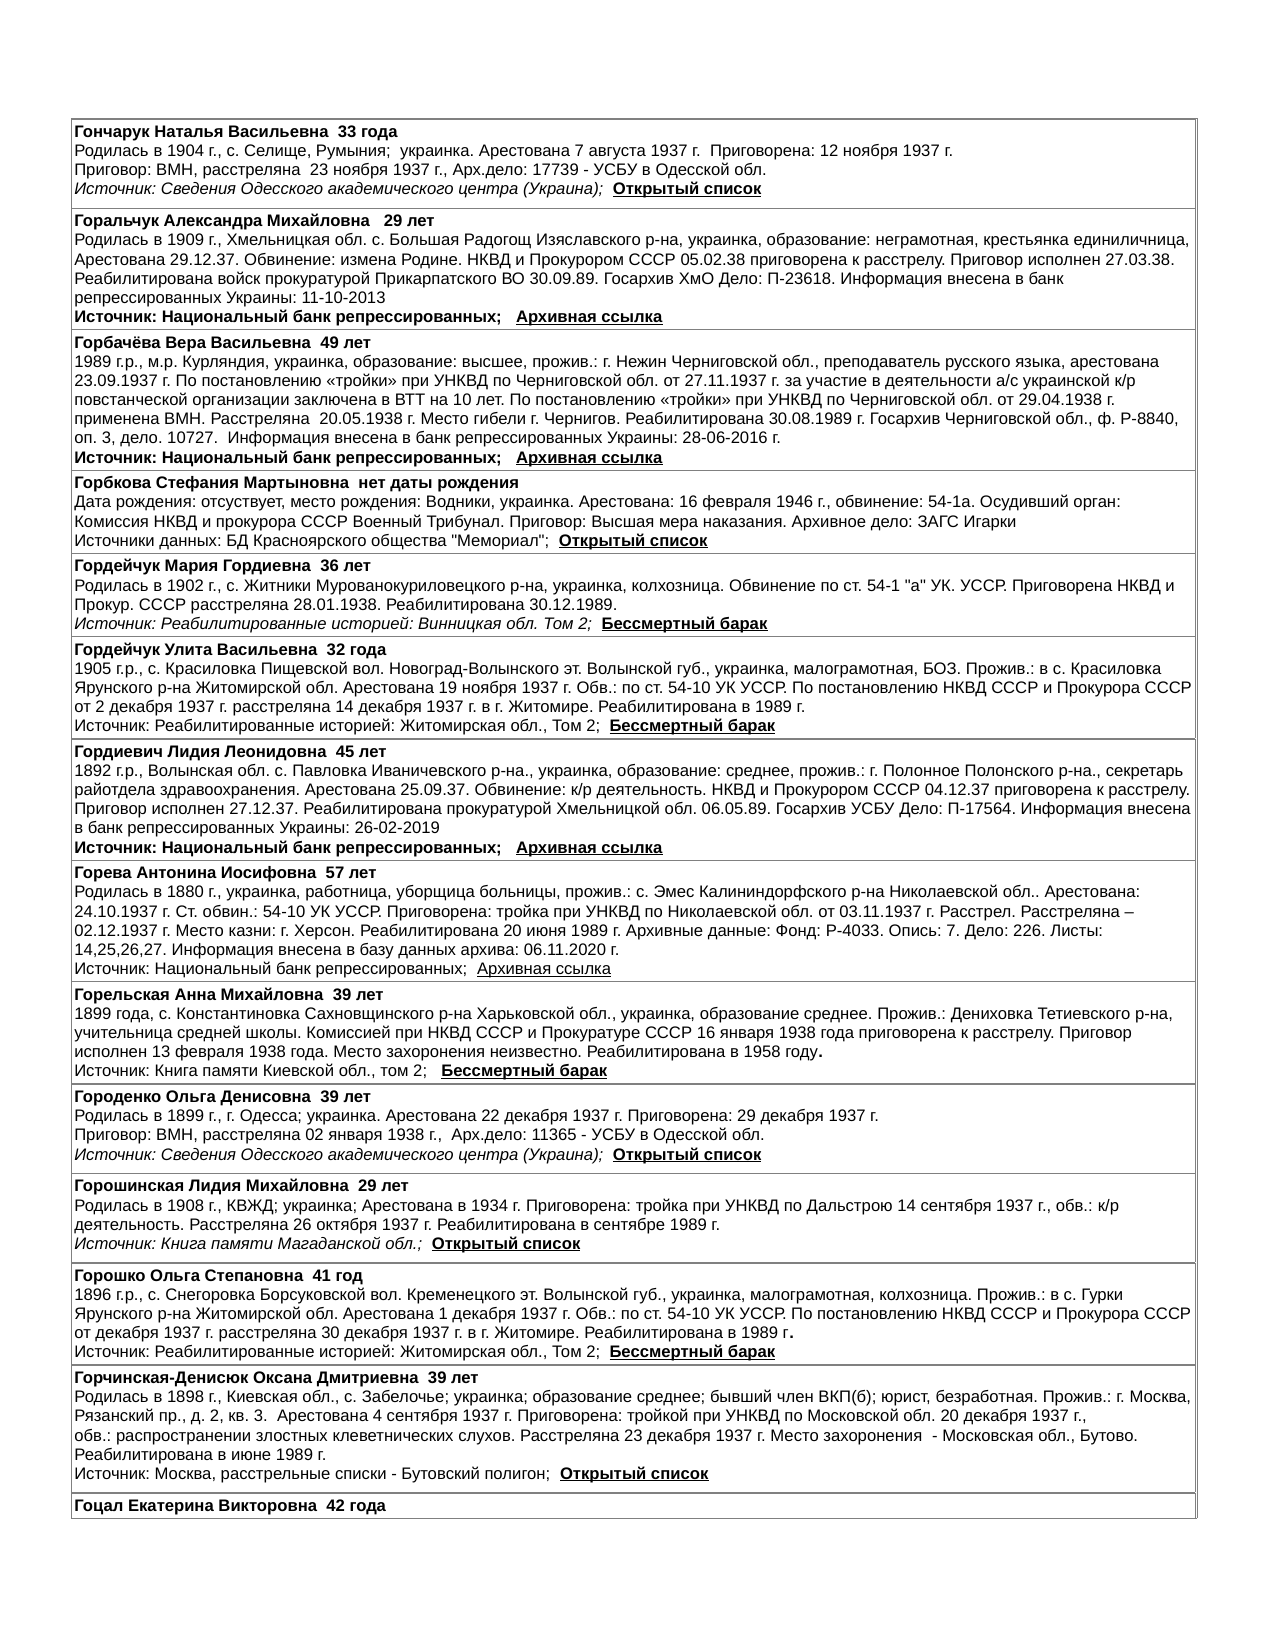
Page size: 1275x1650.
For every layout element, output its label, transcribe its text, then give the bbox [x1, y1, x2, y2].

table_cell Горельская Анна Михайловна 39 лет 1899 года, с. Константиновка Сахновщинского р-на Харьковской обл., украинка, образование среднее. Прожив.: Дениховка Тетиевского р-на, учительница средней школы. Комиссией при НКВД СССР и Прокуратуре СССР 16 января 1938 года приговорена к расстрелу. Приговор исполнен 13 февраля 1938 года. Место захоронения неизвестно. Реабилитирована в 1958 году. Источник: Книга памяти Киевской обл., том 2; Бессмертный барак [72, 982, 1195, 1083]
table_cell Горбачёва Вера Васильевна 49 лет 1989 г.р., м.р. Курляндия, украинка, образование: высшее, прожив.: г. Нежин Черниговской обл., преподаватель русского языка, арестована 23.09.1937 г. По постановлению «тройки» при УНКВД по Черниговской обл. от 27.11.1937 г. за участие в деятельности а/с украинской к/р повстанческой организации заключена в ВТТ на 10 лет. По постановлению «тройки» при УНКВД по Черниговской обл. от 29.04.1938 г. применена ВМН. Расстреляна 20.05.1938 г. Место гибели г. Чернигов. Реабилитирована 30.08.1989 г. Госархив Черниговской обл., ф. Р-8840, оп. 3, дело. 10727. Информация внесена в банк репрессированных Украины: 28-06-2016 г. Источник: Национальный банк репрессированных; Архивная ссылка [72, 330, 1195, 469]
table_cell Горошко Ольга Степановна 41 год 1896 г.р., с. Снегоровка Борсуковской вол. Кременецкого эт. Волынской губ., украинка, малограмотная, колхозница. Прожив.: в с. Гурки Ярунского р-на Житомирской обл. Арестована 1 декабря 1937 г. Обв.: по ст. 54-10 УК УССР. По постановлению НКВД СССР и Прокурора СССР от декабря 1937 г. расстреляна 30 декабря 1937 г. в г. Житомире. Реабилитирована в 1989 г. Источник: Реабилитированные историей: Житомирская обл., Том 2; Бессмертный барак [72, 1264, 1195, 1364]
table_cell Гончарук Наталья Васильевна 33 года Родилась в 1904 г., с. Селище, Румыния; украинка. Арестована 7 августа 1937 г. Приговорена: 12 ноября 1937 г. Приговор: ВМН, расстреляна 23 ноября 1937 г., Арх.дело: 17739 - УСБУ в Одесской обл. Источник: Сведения Одесского академического центра (Украина); Открытый список [72, 120, 1195, 207]
table_cell Горева Антонина Иосифовна 57 лет Родилась в 1880 г., украинка, работница, уборщица больницы, прожив.: с. Эмес Калининдорфского р-на Николаевской обл.. Арестована: 24.10.1937 г. Ст. обвин.: 54-10 УК УССР. Приговорена: тройка при УНКВД по Николаевской обл. от 03.11.1937 г. Расстрел. Расстреляна – 02.12.1937 г. Место казни: г. Херсон. Реабилитирована 20 июня 1989 г. Архивные данные: Фонд: Р-4033. Опись: 7. Дело: 226. Листы: 14,25,26,27. Информация внесена в базу данных архива: 06.11.2020 г. Источник: Национальный банк репрессированных; Архивная ссылка [72, 861, 1195, 981]
table_cell Гордиевич Лидия Леонидовна 45 лет 1892 г.р., Волынская обл. с. Павловка Иваничевского р-на., украинка, образование: среднее, прожив.: г. Полонное Полонского р-на., секретарь райотдела здравоохранения. Арестована 25.09.37. Обвинение: к/р деятельность. НКВД и Прокурором СССР 04.12.37 приговорена к расстрелу. Приговор исполнен 27.12.37. Реабилитирована прокуратурой Хмельницкой обл. 06.05.89. Госархив УСБУ Дело: П-17564. Информация внесена в банк репрессированных Украины: 26-02-2019 Источник: Национальный банк репрессированных; Архивная ссылка [72, 740, 1195, 859]
table_cell Гордейчук Улита Васильевна 32 года 1905 г.р., с. Красиловка Пищевской вол. Новоград-Волынского эт. Волынской губ., украинка, малограмотная, БОЗ. Прожив.: в с. Красиловка Ярунского р-на Житомирской обл. Арестована 19 ноября 1937 г. Обв.: по ст. 54-10 УК УССР. По постановлению НКВД СССР и Прокурора СССР от 2 декабря 1937 г. расстреляна 14 декабря 1937 г. в г. Житомире. Реабилитирована в 1989 г. Источник: Реабилитированные историей: Житомирская обл., Том 2; Бессмертный барак [72, 637, 1195, 738]
table_cell Горбкова Стефания Мартыновна нет даты рождения Дата рождения: отсуствует, место рождения: Водники, украинка. Арестована: 16 февраля 1946 г., обвинение: 54-1а. Осудивший орган: Комиссия НКВД и прокурора СССР Военный Трибунал. Приговор: Высшая мера наказания. Архивное дело: ЗАГС Игарки Источники данных: БД Красноярского общества "Мемориал"; Открытый список [72, 471, 1195, 553]
table_cell Горошинская Лидия Михайловна 29 лет Родилась в 1908 г., КВЖД; украинка; Арестована в 1934 г. Приговорена: тройка при УНКВД по Дальстрою 14 сентября 1937 г., обв.: к/р деятельность. Расстреляна 26 октября 1937 г. Реабилитирована в сентябре 1989 г. Источник: Книга памяти Магаданской обл.; Открытый список [72, 1174, 1195, 1262]
table_cell Городенко Ольга Денисовна 39 лет Родилась в 1899 г., г. Одесса; украинка. Арестована 22 декабря 1937 г. Приговорена: 29 декабря 1937 г. Приговор: ВМН, расстреляна 02 января 1938 г., Арх.дело: 11365 - УСБУ в Одесской обл. Источник: Сведения Одесского академического центра (Украина); Открытый список [72, 1085, 1195, 1173]
table_cell Горальчук Александра Михайловна 29 лет Родилась в 1909 г., Хмельницкая обл. с. Большая Радогощ Изяславского р-на, украинка, образование: неграмотная, крестьянка единиличница, Арестована 29.12.37. Обвинение: измена Родине. НКВД и Прокурором СССР 05.02.38 приговорена к расстрелу. Приговор исполнен 27.03.38. Реабилитирована войск прокуратурой Прикарпатского ВО 30.09.89. Госархив ХмО Дело: П-23618. Информация внесена в банк репрессированных Украины: 11-10-2013 Источник: Национальный банк репрессированных; Архивная ссылка [72, 209, 1195, 329]
table_cell Гордейчук Мария Гордиевна 36 лет Родилась в 1902 г., с. Житники Мурованокуриловецкого р-на, украинка, колхозница. Обвинение по ст. 54-1 "а" УК. УССР. Приговорена НКВД и Прокур. СССР расстреляна 28.01.1938. Реабилитирована 30.12.1989. Источник: Реабилитированные историей: Винницкая обл. Том 2; Бессмертный барак [72, 554, 1195, 636]
table_cell Горчинская-Денисюк Оксана Дмитриевна 39 лет Родилась в 1898 г., Киевская обл., с. Забелочье; украинка; образование среднее; бывший член ВКП(б); юрист, безработная. Прожив.: г. Москва, Рязанский пр., д. 2, кв. 3. Арестована 4 сентября 1937 г. Приговорена: тройкой при УНКВД по Московской обл. 20 декабря 1937 г., обв.: распространении злостных клеветнических слухов. Расстреляна 23 декабря 1937 г. Место захоронения - Московская обл., Бутово. Реабилитирована в июне 1989 г. Источник: Москва, расстрельные списки - Бутовский полигон; Открытый список [72, 1366, 1195, 1492]
